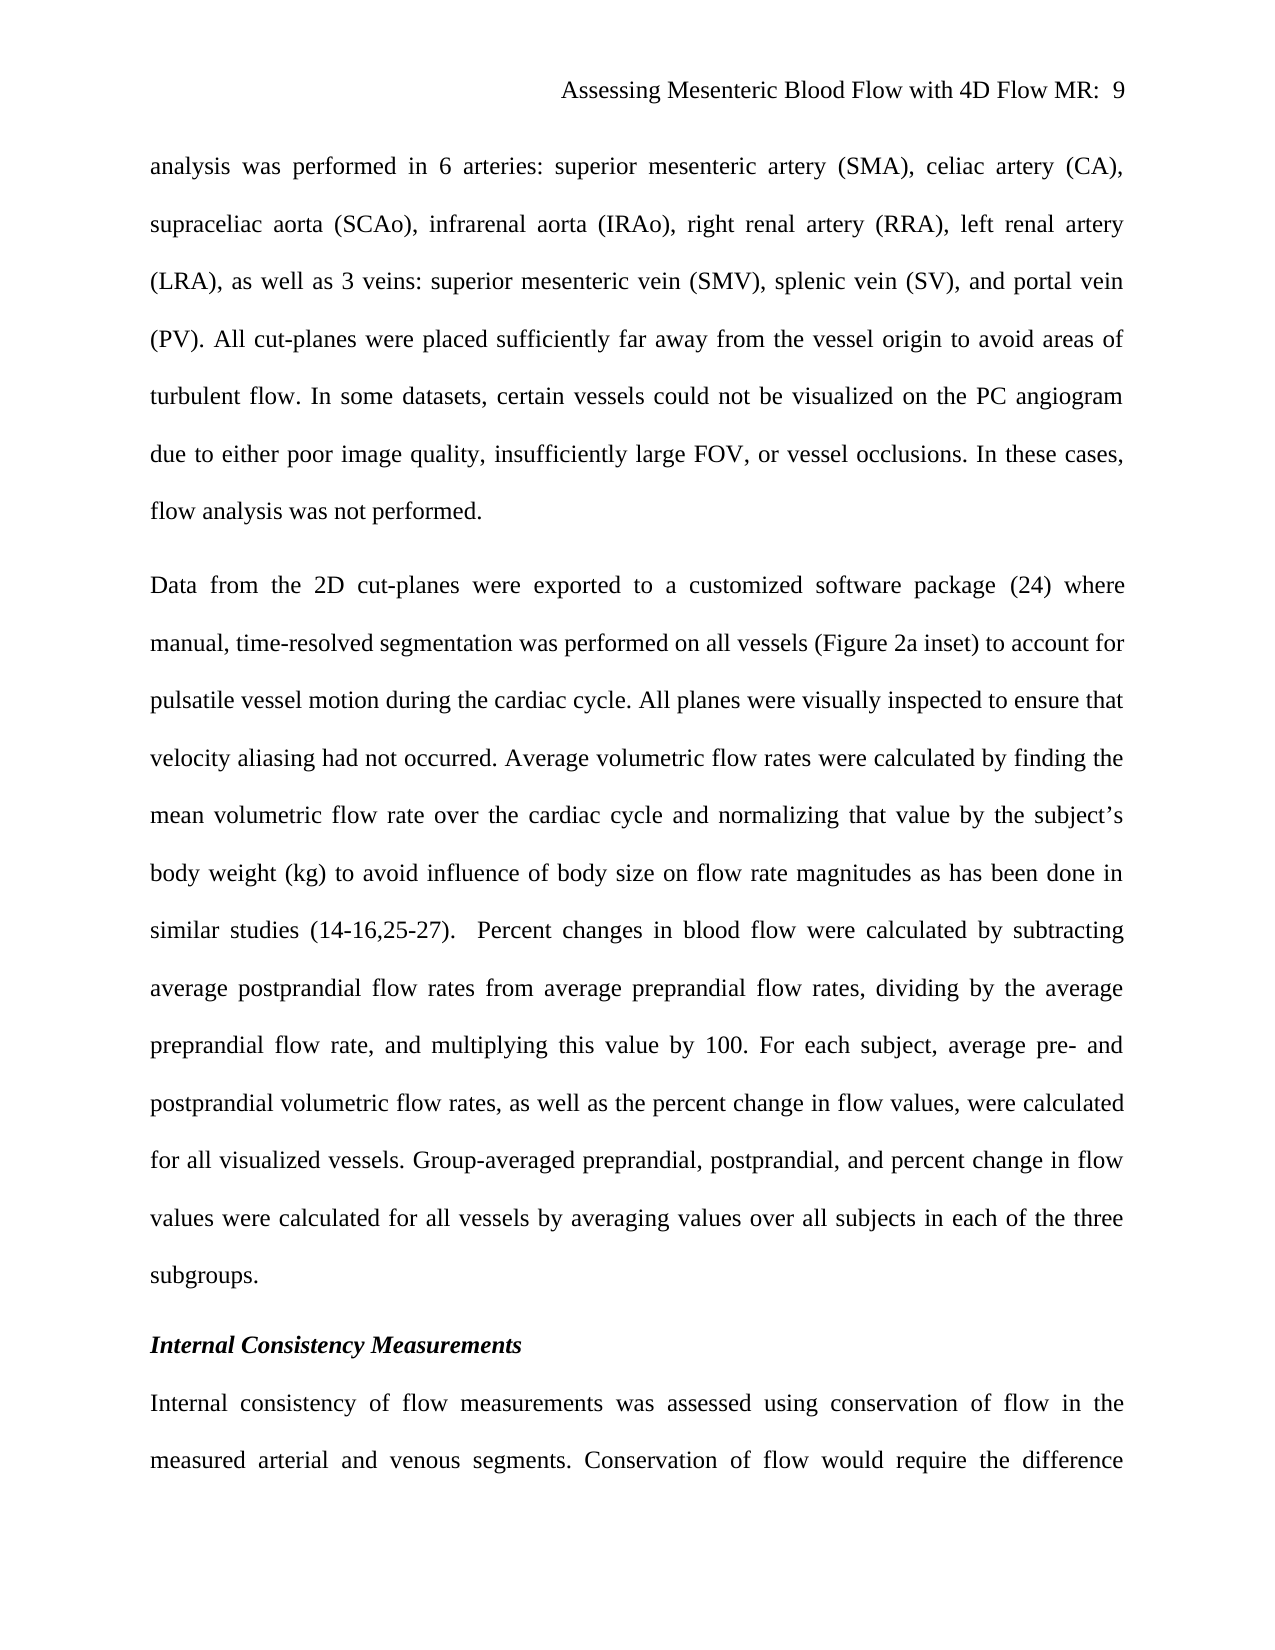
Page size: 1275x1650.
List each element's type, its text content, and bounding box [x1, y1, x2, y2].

text Data from the 2D cut-planes were exported to a customized software package (24) where manual, time-resolved segmentation was performed on all vessels (Figure 2a inset) to account for pulsatile vessel motion during the cardiac cycle. All planes were visually inspected to ensure that velocity aliasing had not occurred. Average volumetric flow rates were calculated by finding the mean volumetric flow rate over the cardiac cycle and normalizing that value by the subject’s body weight (kg) to avoid influence of body size on flow rate magnitudes as has been done in similar studies (14-16,25-27). Percent changes in blood flow were calculated by subtracting average postprandial flow rates from average preprandial flow rates, dividing by the average preprandial flow rate, and multiplying this value by 100. For each subject, average pre- and postprandial volumetric flow rates, as well as the percent change in flow values, were calculated for all visualized vessels. Group-averaged preprandial, postprandial, and percent change in flow values were calculated for all vessels by averaging values over all subjects in each of the three subgroups. [150, 571, 1125, 1289]
subtitle Internal Consistency Measurements [150, 1331, 1125, 1359]
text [150, 1388, 1125, 1474]
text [150, 151, 1125, 525]
